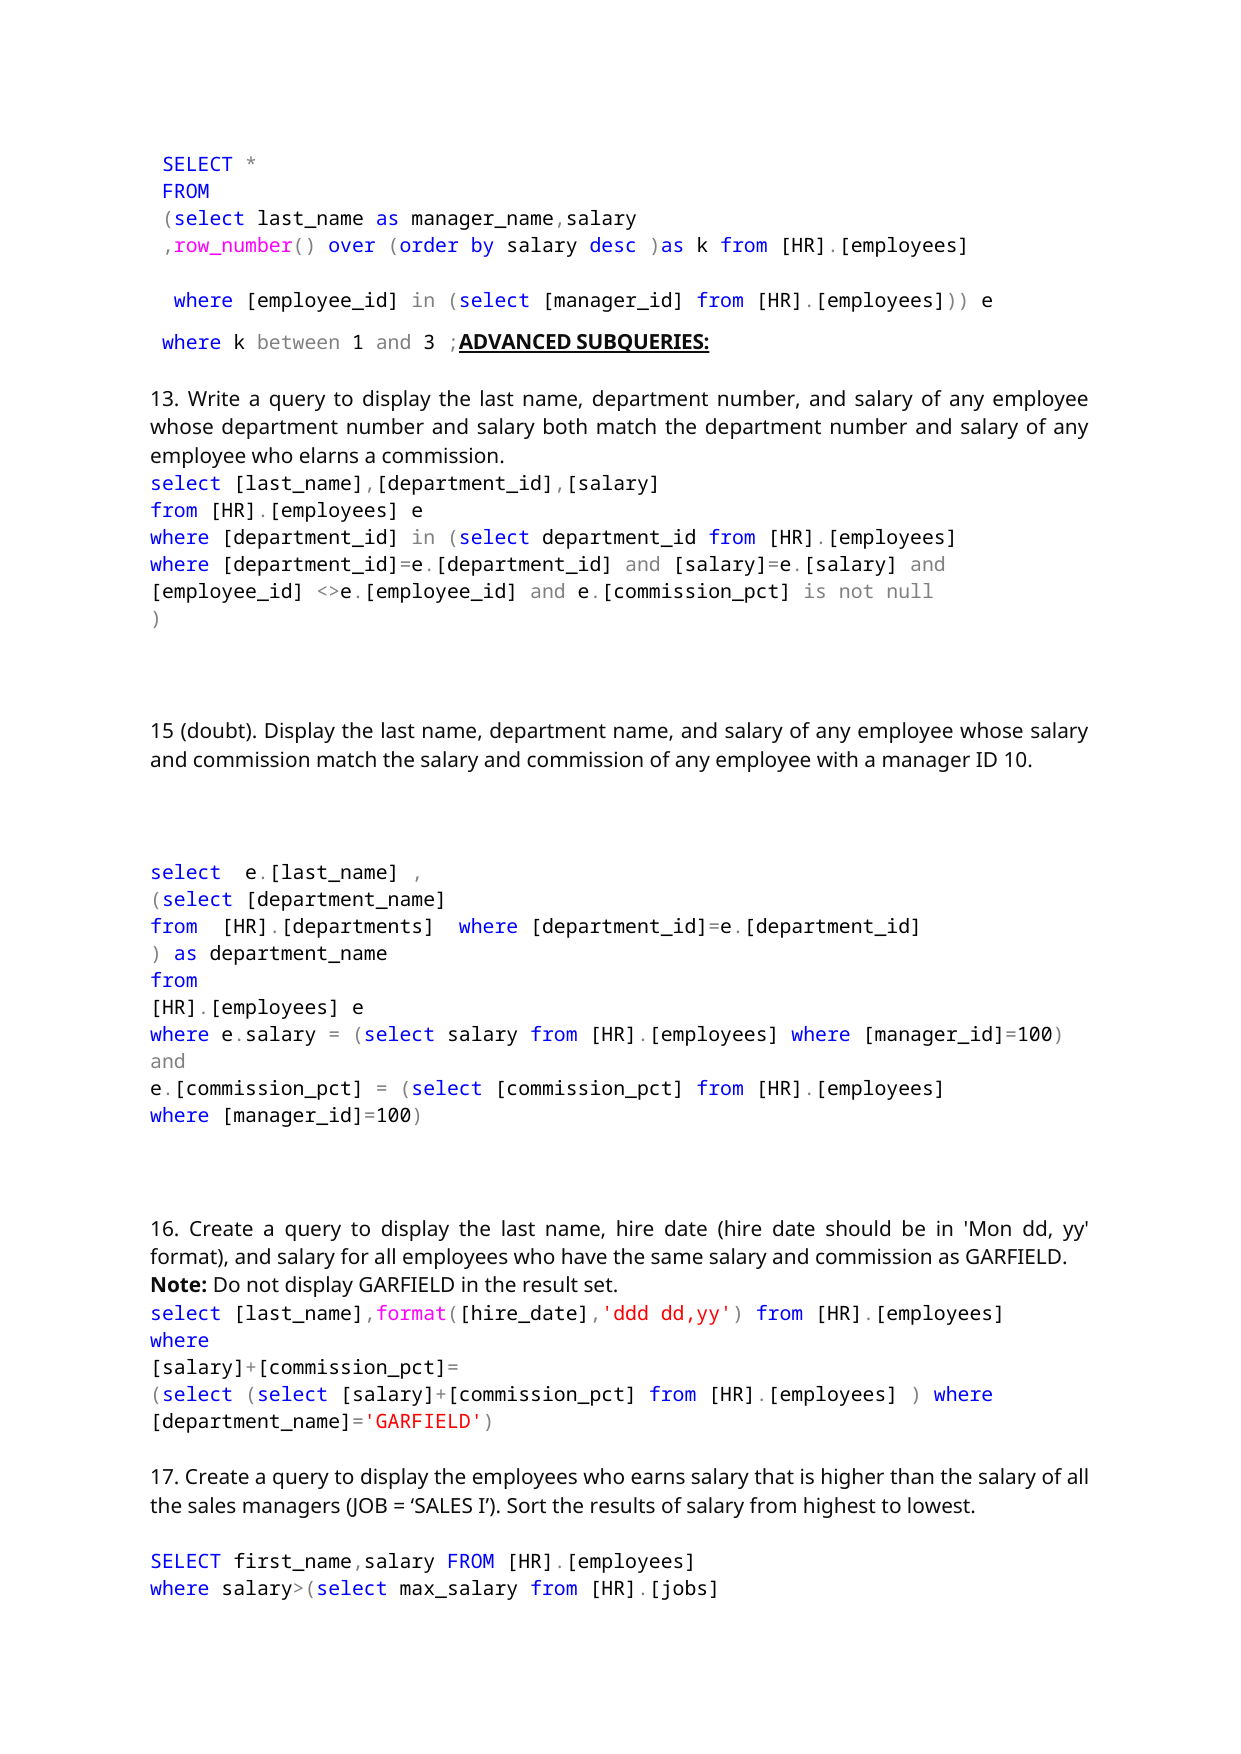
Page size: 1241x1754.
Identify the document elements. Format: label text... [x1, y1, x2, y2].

text [salary]+[commission_pct]= [150, 1353, 1090, 1380]
text where salary>(select max_salary from [HR].[jobs] [150, 1574, 1090, 1602]
text select [last_name],[department_id],[salary] [150, 469, 1090, 496]
text (select last_name as manager_name,salary [150, 204, 1090, 231]
text ) as department_name [150, 939, 1090, 966]
text where [department_id] in (select department_id from [HR].[employees] [150, 523, 1090, 550]
text (select (select [salary]+[commission_pct] from [HR].[employees] ) where [150, 1380, 1090, 1407]
text 15 (doubt). Display the last name, department name, and salary of any employee whose salary and commission match the salary and commission of any employee with a manager ID 10. [150, 716, 1090, 773]
text where [manager_id]=100) [150, 1101, 1090, 1128]
text where k between 1 and 3 ;ADVANCED SUBQUERIES: [150, 326, 1109, 355]
text where e.salary = (select salary from [HR].[employees] where [manager_id]=100) [150, 1020, 1090, 1047]
text SELECT * [150, 150, 1090, 177]
text ,row_number() over (order by salary desc )as k from [HR].[employees] [150, 231, 1090, 258]
text ) [150, 604, 1090, 631]
text where [150, 1326, 1090, 1353]
text SELECT first_name,salary FROM [HR].[employees] [150, 1548, 1090, 1574]
text from [HR].[departments] where [department_id]=e.[department_id] [150, 912, 1090, 939]
text select e.[last_name] , [150, 858, 1090, 886]
text [department_name]='GARFIELD') [150, 1407, 1090, 1434]
text [HR].[employees] e [150, 993, 1090, 1020]
text (select [department_name] [150, 886, 1090, 912]
text [employee_id] <>e.[employee_id] and e.[commission_pct] is not null [150, 577, 1090, 604]
text where [employee_id] in (select [manager_id] from [HR].[employees])) e [150, 286, 1090, 313]
text e.[commission_pct] = (select [commission_pct] from [HR].[employees] [150, 1074, 1090, 1101]
text FROM [150, 177, 1090, 204]
text Note: Do not display GARFIELD in the result set. [150, 1271, 1090, 1299]
text from [HR].[employees] e [150, 496, 1090, 523]
text 16. Create a query to display the last name, hire date (hire date should be in 'Mon dd, yy' format), and salary for all employees who have the same salary and commission as GARFIELD. [150, 1214, 1090, 1271]
text from [150, 966, 1090, 993]
text where [department_id]=e.[department_id] and [salary]=e.[salary] and [150, 550, 1090, 577]
text 13. Write a query to display the last name, department number, and salary of any employee whose department number and salary both match the department number and salary of any employee who elarns a commission. [150, 384, 1090, 469]
text and [150, 1047, 1090, 1074]
text 17. Create a query to display the employees who earns salary that is higher than the salary of all the sales managers (JOB = ‘SALES I’). Sort the results of salary from highest to lowest. [150, 1462, 1090, 1519]
text select [last_name],format([hire_date],'ddd dd,yy') from [HR].[employees] [150, 1299, 1090, 1326]
